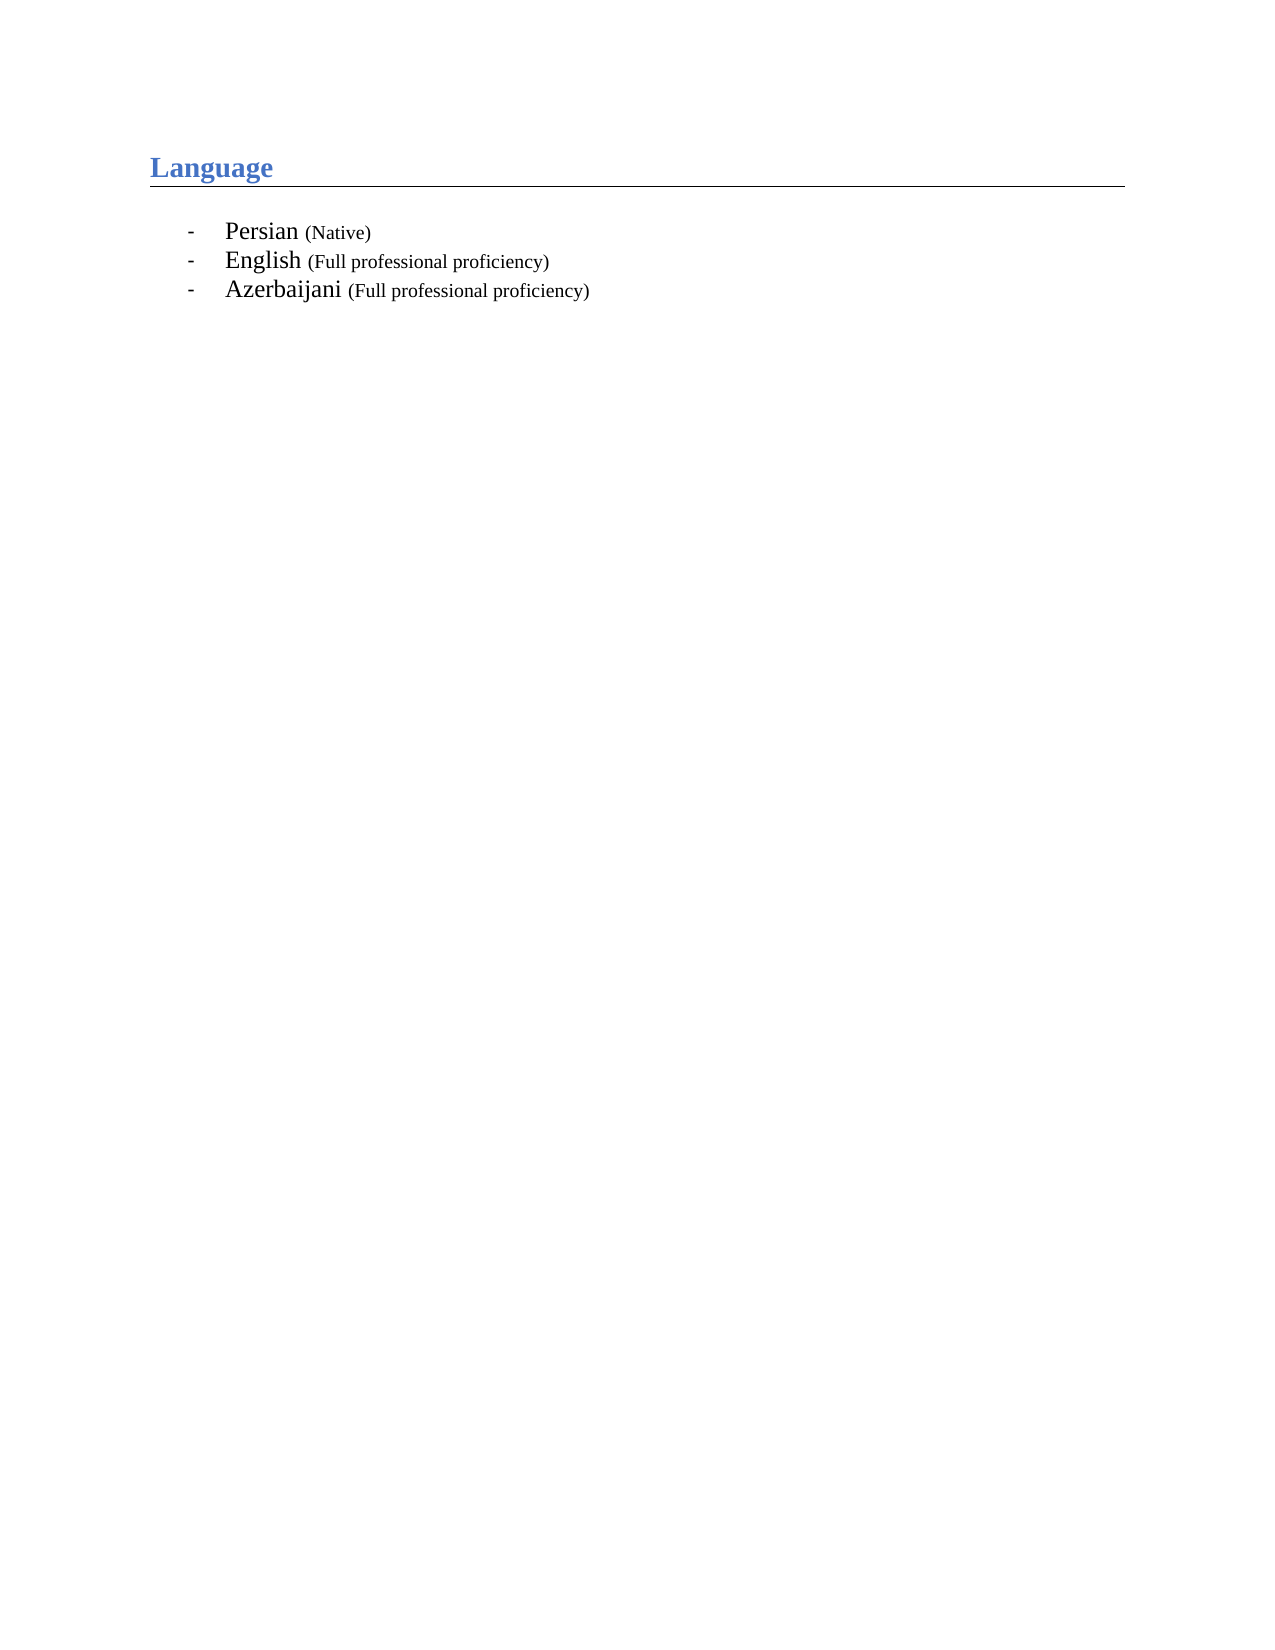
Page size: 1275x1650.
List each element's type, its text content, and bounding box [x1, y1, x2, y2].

list English (Full professional proficiency) [187, 245, 1125, 274]
list Persian (Native) [187, 216, 1125, 245]
subtitle Language [150, 150, 1125, 186]
list Azerbaijani (Full professional proficiency) [187, 274, 1125, 303]
